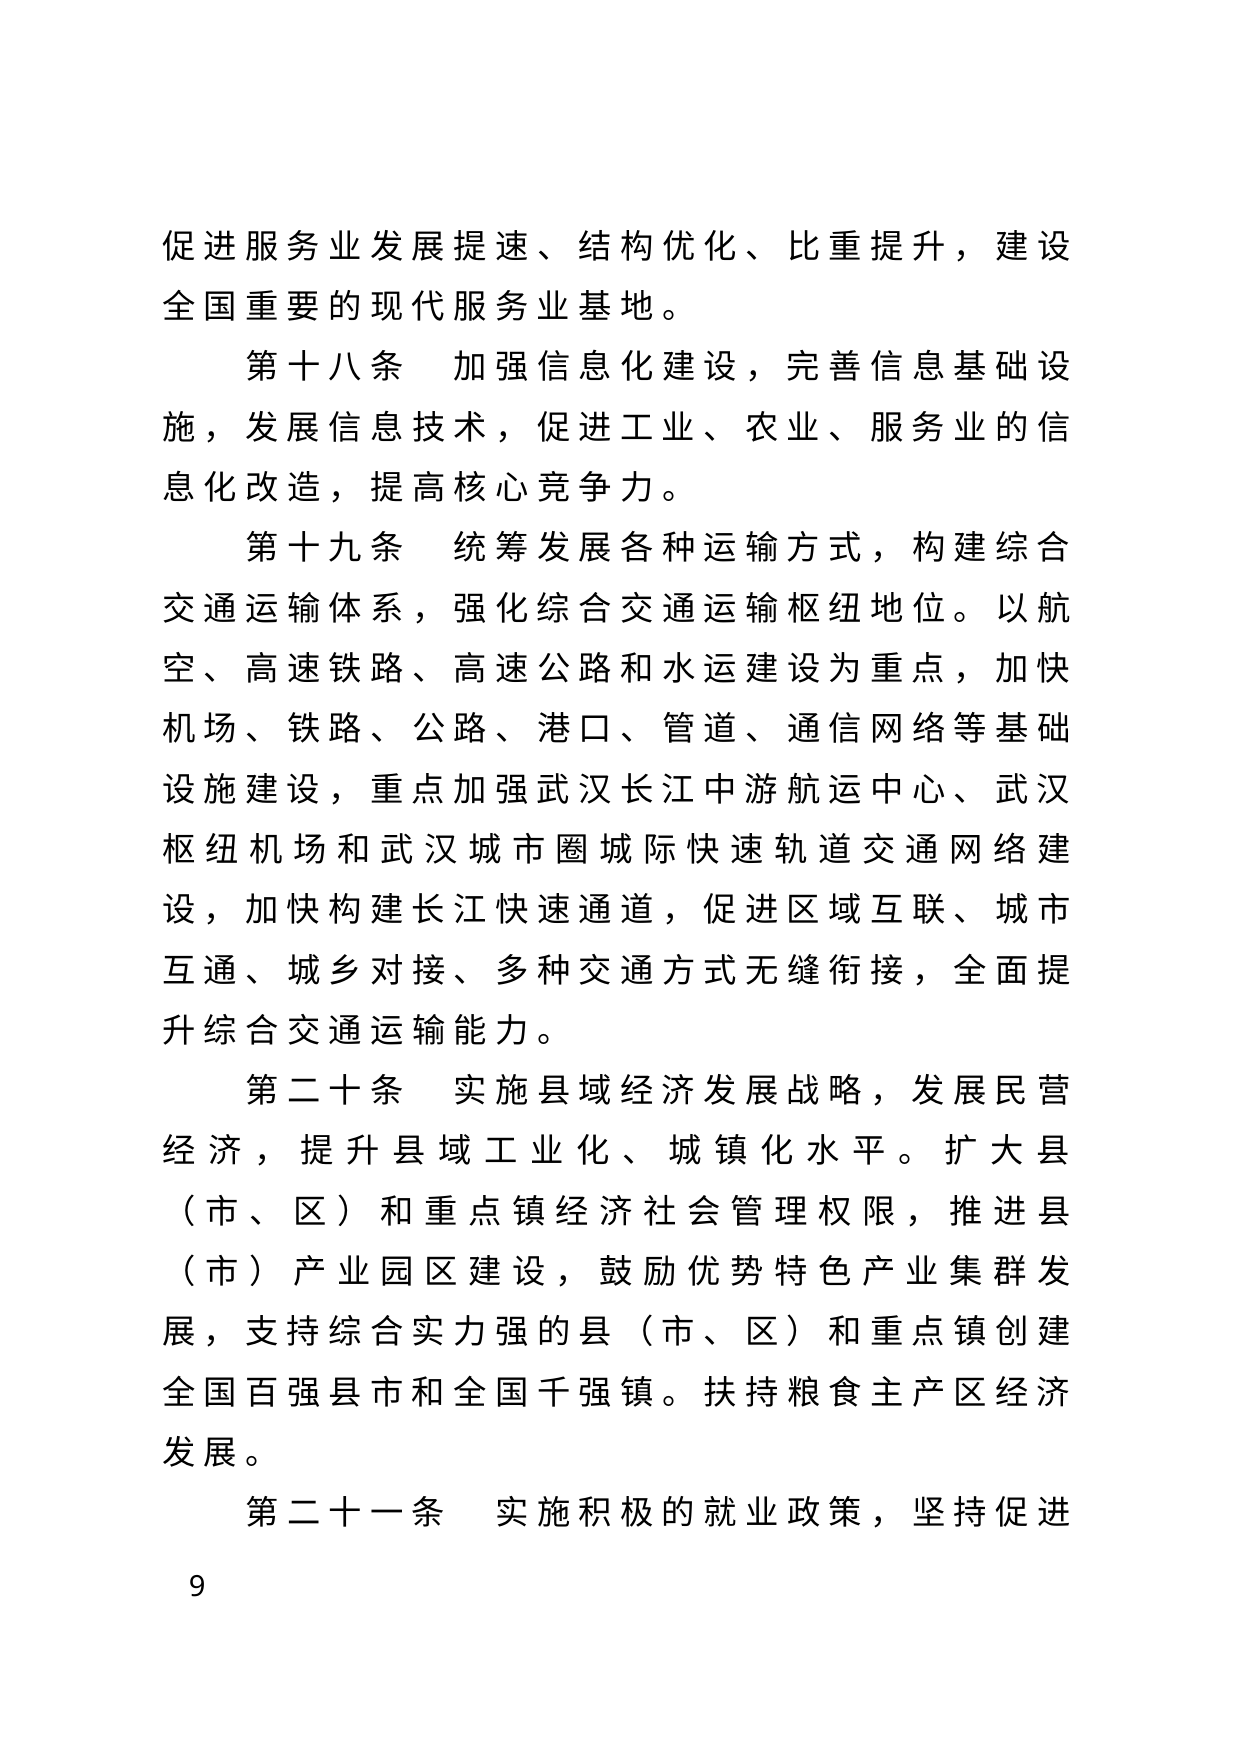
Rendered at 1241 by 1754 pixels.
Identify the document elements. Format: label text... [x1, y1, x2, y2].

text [162, 1480, 1078, 1540]
text 第十九条 统筹发展各种运输方式，构建综合交通运输体系，强化综合交通运输枢纽地位。以航空、高速铁路、高速公路和水运建设为重点，加快机场、铁路、公路、港口、管道、通信网络等基础设施建设，重点加强武汉长江中游航运中心、武汉枢纽机场和武汉城市圈城际快速轨道交通网络建设，加快构建长江快速通道，促进区域互联、城市互通、城乡对接、多种交通方式无缝衔接，全面提升综合交通运输能力。 [162, 515, 1078, 1058]
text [162, 213, 1078, 334]
text 第十八条 加强信息化建设，完善信息基础设施，发展信息技术，促进工业、农业、服务业的信息化改造，提高核心竞争力。 [162, 334, 1078, 515]
text 第二十条 实施县域经济发展战略，发展民营经济，提升县域工业化、城镇化水平。扩大县（市、区）和重点镇经济社会管理权限，推进县（市）产业园区建设，鼓励优势特色产业集群发展，支持综合实力强的县（市、区）和重点镇创建全国百强县市和全国千强镇。扶持粮食主产区经济发展。 [162, 1058, 1078, 1480]
